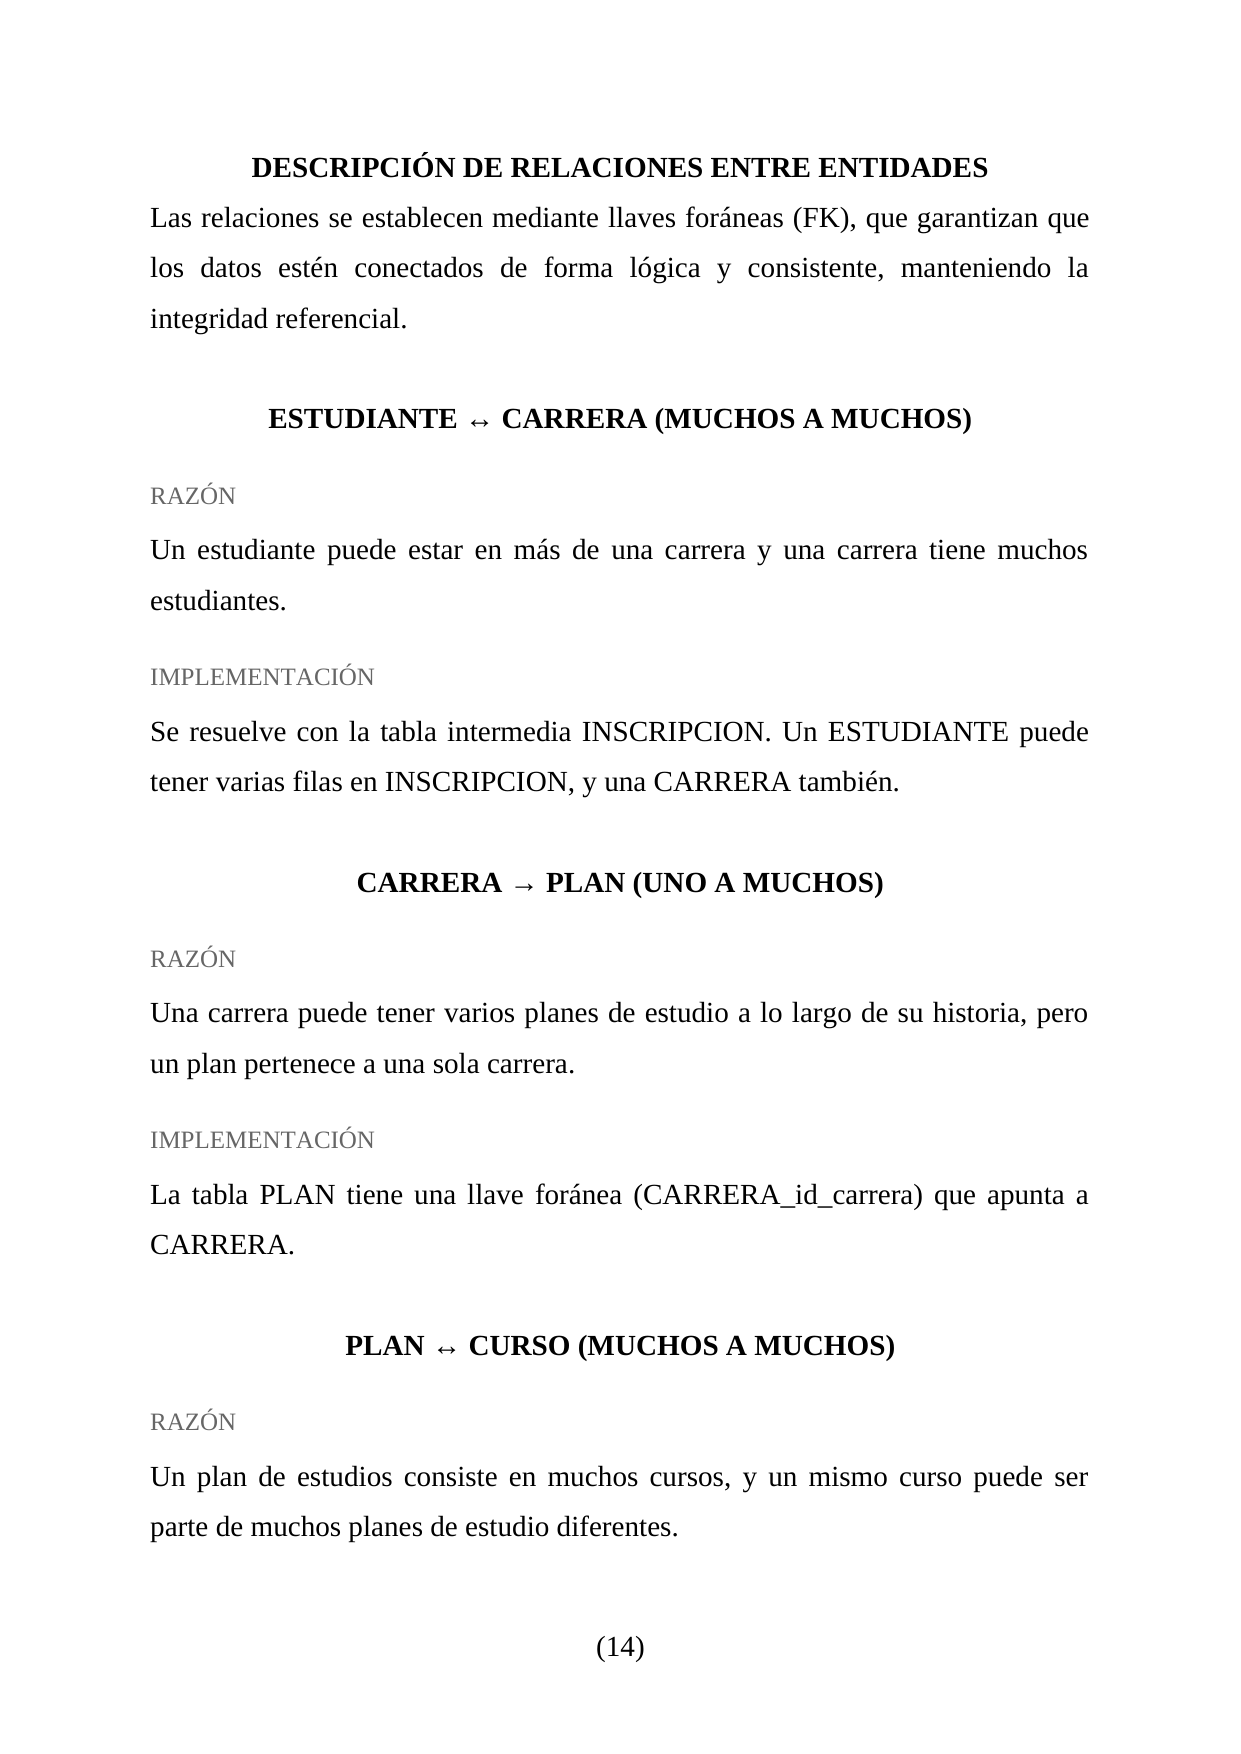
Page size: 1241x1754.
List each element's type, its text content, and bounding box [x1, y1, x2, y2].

subtitle RAZÓN [150, 481, 1090, 510]
subtitle IMPLEMENTACIÓN [150, 662, 1090, 691]
subtitle DESCRIPCIÓN DE RELACIONES ENTRE ENTIDADES [150, 150, 1090, 183]
text La tabla PLAN tiene una llave foránea (CARRERA_id_carrera) que apunta a CARRERA. [150, 1177, 1090, 1261]
text Las relaciones se establecen mediante llaves foráneas (FK), que garantizan que los datos estén conectados de forma lógica y consistente, manteniendo la integridad referencial. [150, 200, 1090, 334]
subtitle RAZÓN [150, 944, 1090, 973]
text Una carrera puede tener varios planes de estudio a lo largo de su historia, pero un plan pertenece a una sola carrera. [150, 996, 1090, 1079]
subtitle IMPLEMENTACIÓN [150, 1125, 1090, 1154]
subtitle RAZÓN [150, 1407, 1090, 1436]
subtitle PLAN ↔️ CURSO (MUCHOS A MUCHOS) [150, 1328, 1090, 1361]
subtitle ESTUDIANTE ↔️ CARRERA (MUCHOS A MUCHOS) [150, 402, 1090, 435]
text Un estudiante puede estar en más de una carrera y una carrera tiene muchos estudiantes. [150, 532, 1090, 616]
text Un plan de estudios consiste en muchos cursos, y un mismo curso puede ser parte de muchos planes de estudio diferentes. [150, 1459, 1090, 1543]
text Se resuelve con la tabla intermedia INSCRIPCION. Un ESTUDIANTE puede tener varias filas en INSCRIPCION, y una CARRERA también. [150, 714, 1090, 798]
subtitle CARRERA → PLAN (UNO A MUCHOS) [150, 865, 1090, 898]
